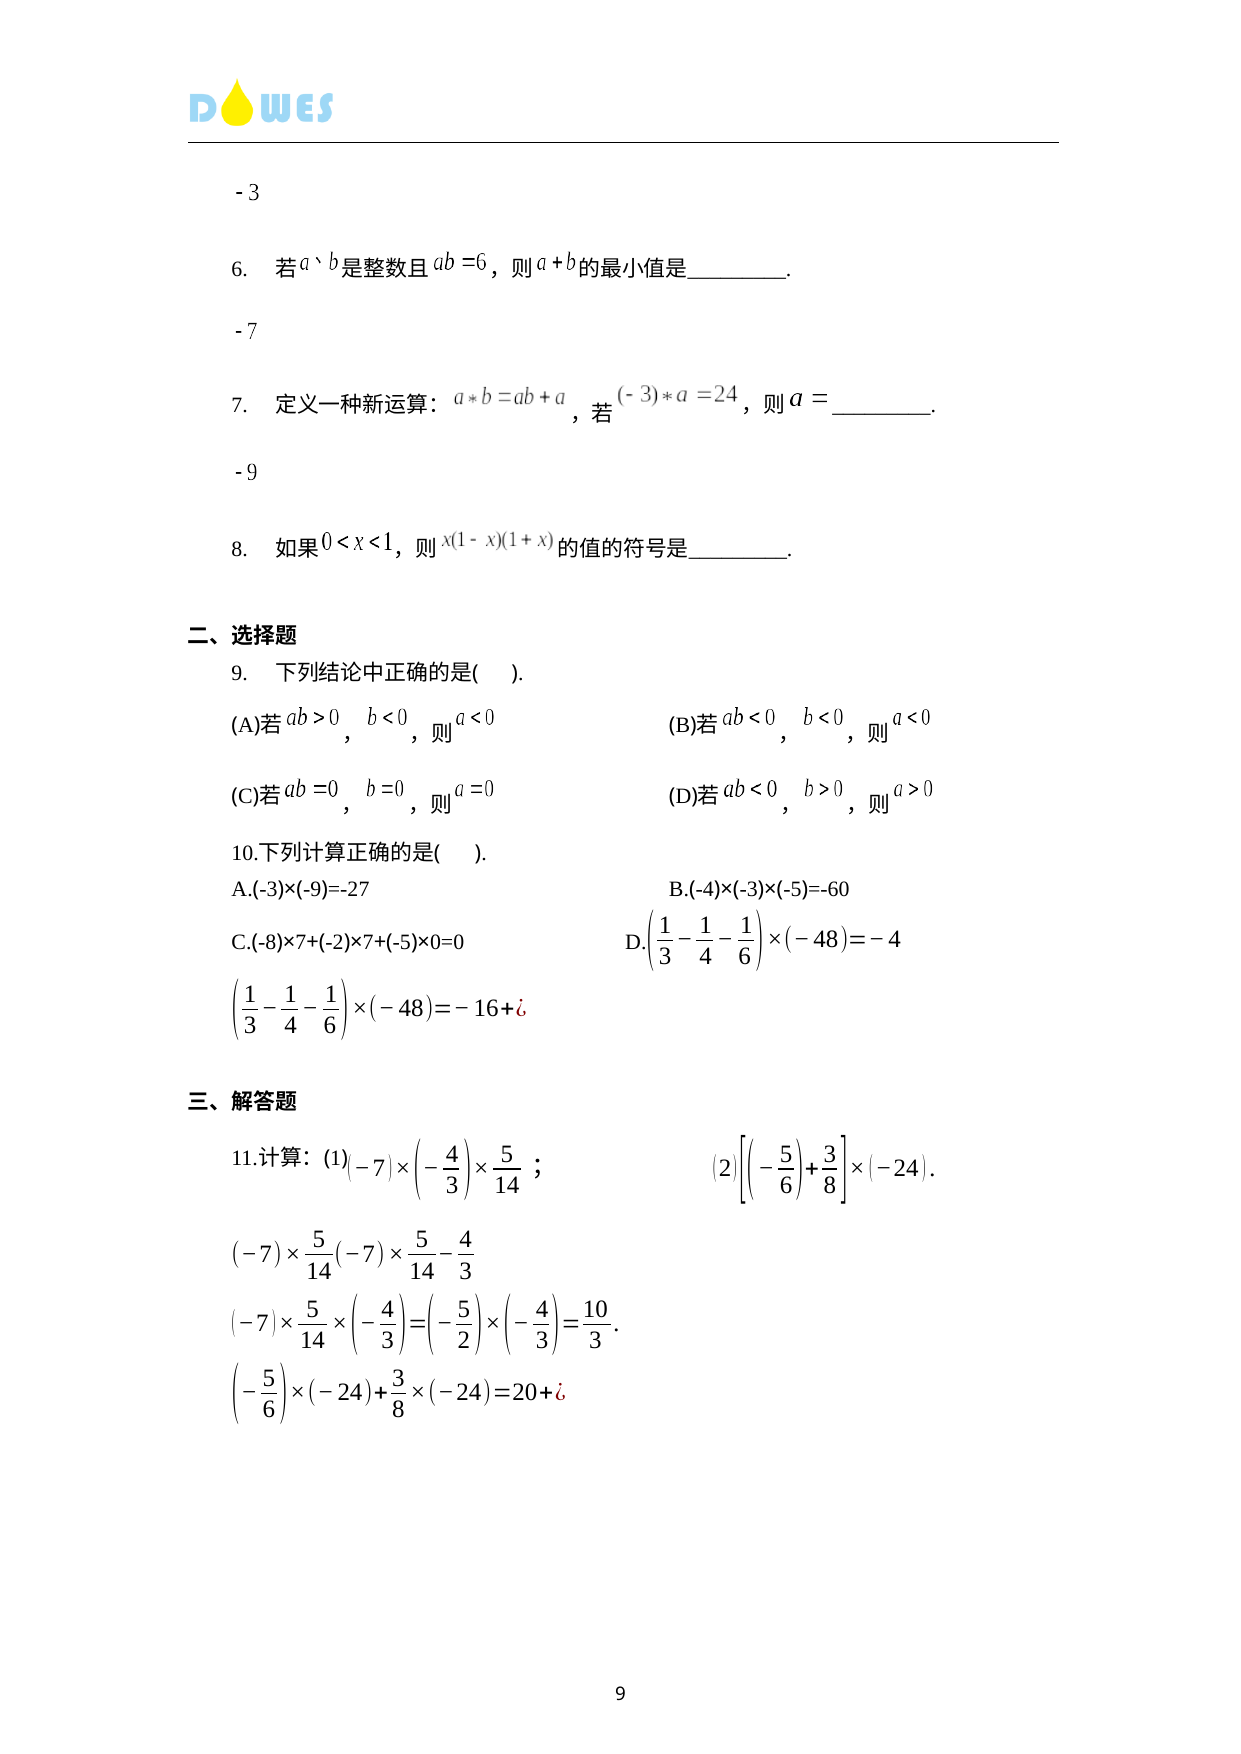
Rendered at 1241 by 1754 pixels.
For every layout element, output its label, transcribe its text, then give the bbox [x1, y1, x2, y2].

text 答案：B [提示]因为(-3)×(-9)=27，所以A错；因为(-8)×7+(-2)×7+(-5)×0=-56-14=-70，故C错：因为12+8=4，故D错. [187, 978, 1053, 1043]
text [答案](1)原式= [187, 1293, 1053, 1358]
text C.(-8)×7+(-2)×7+(-5)×0=0 D. [187, 908, 1053, 973]
picture [178, 71, 346, 139]
text 三、解答题 [187, 1083, 1053, 1116]
text 7. 定义一种新运算：，若，则 _________. [187, 371, 1053, 436]
text 9. 下列结论中正确的是( ). [187, 655, 1053, 687]
text 二、选择题 [187, 618, 1053, 650]
text 8. 如果，则的值的符号是_________. [187, 512, 1053, 577]
text 6. 若是整数且，则的最小值是_________. [187, 232, 1053, 297]
text A.(-3)×(-9)=-27 B.(-4)×(-3)×(-5)=-60 [187, 871, 1053, 904]
text (2)原式=(-9)=11. [187, 1361, 1053, 1426]
text 11.计算：(1) [187, 1121, 1053, 1218]
text (C)若，，则 (D)若，，则 [187, 763, 1053, 828]
text (A)若，，则 (B)若，，则 [187, 692, 1053, 757]
text 答案： [187, 301, 1053, 366]
text 10.下列计算正确的是( ). [187, 834, 1053, 867]
text [解析](1)三个有理数相乘，可以进行约分，利用乘法结合律可以先计算，再乘；(2)括号里是两个异分母分数相加，需要通分，计算起来较麻烦，中括号外是因数-24，注意到分母6和8都是24的因数，所以利用乘法分配律可以进行约分计算. [187, 1223, 1053, 1288]
text 答案： [187, 442, 1053, 507]
text 答案： [187, 162, 1053, 227]
